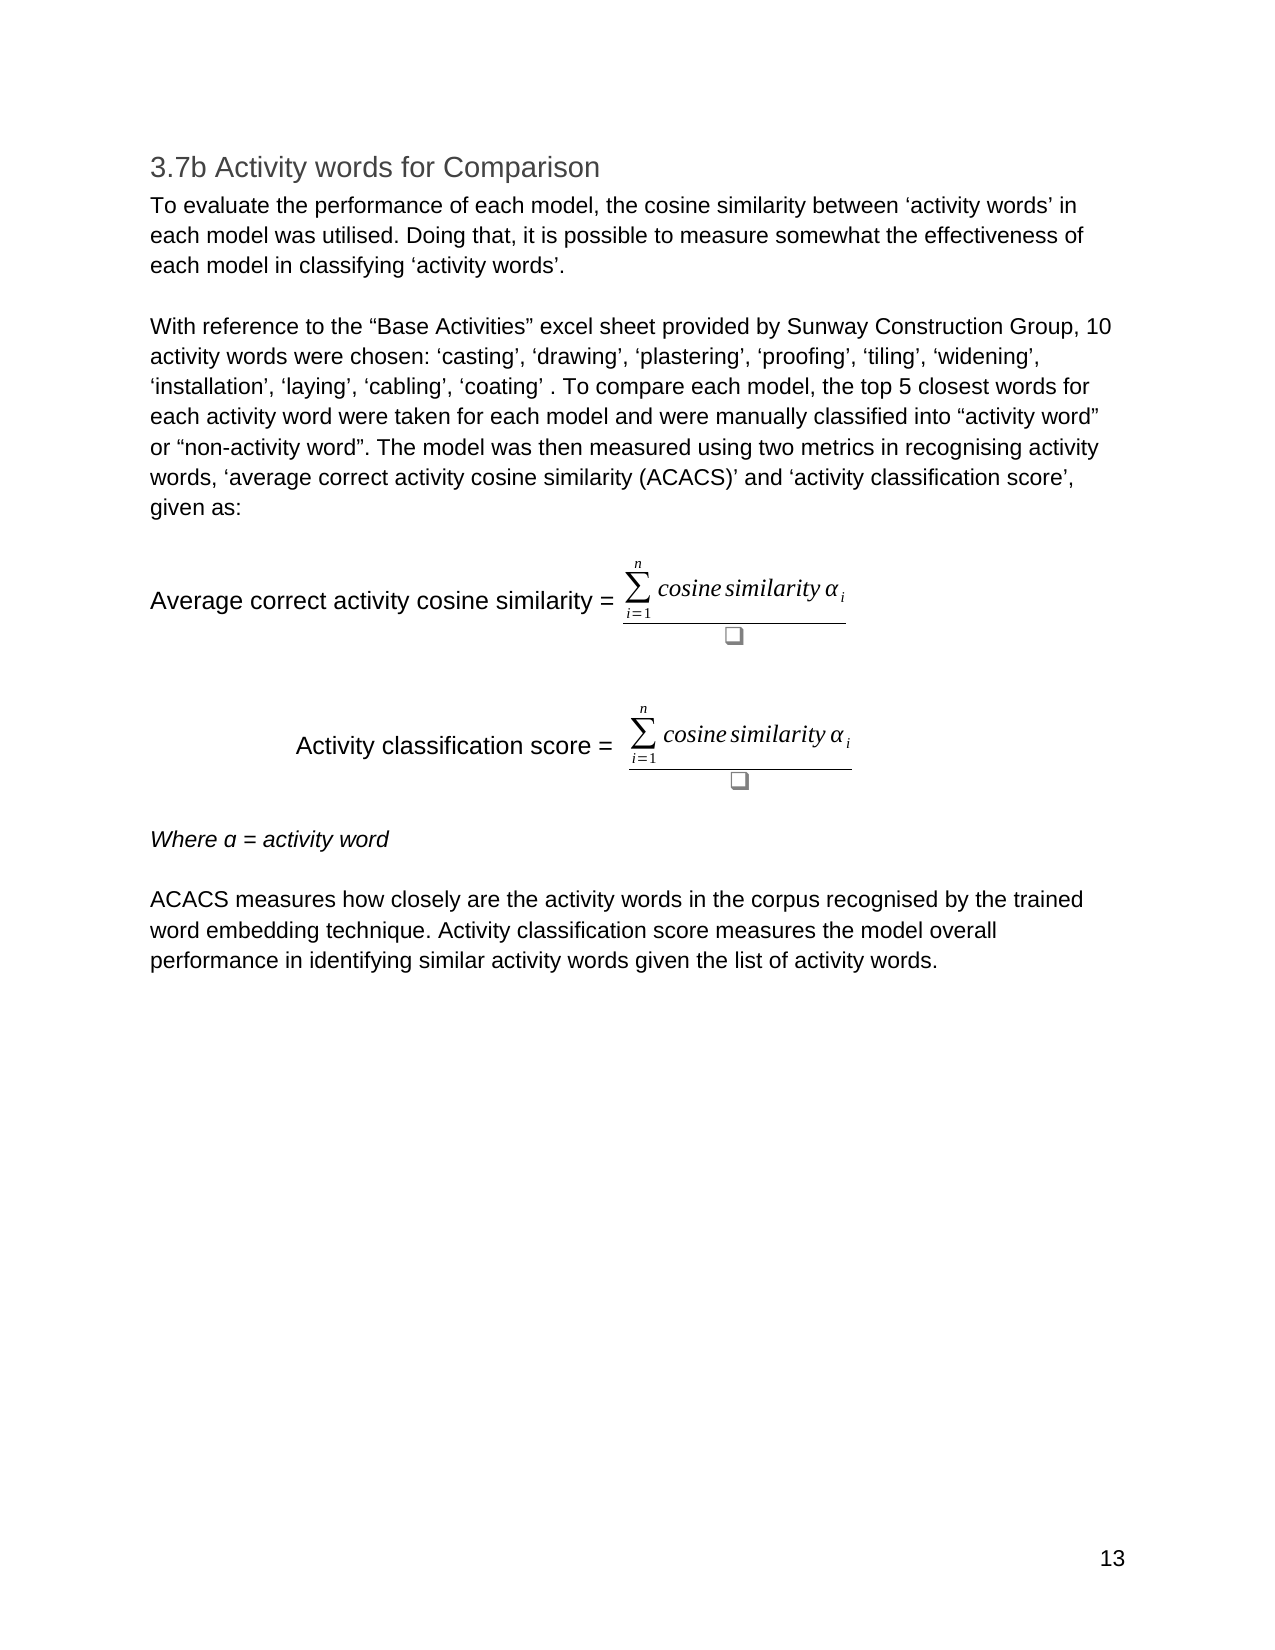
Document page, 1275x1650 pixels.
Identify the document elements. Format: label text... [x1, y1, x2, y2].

text With reference to the “Base Activities” excel sheet provided by Sunway Construction Group, 10 activity words were chosen: ‘casting’, ‘drawing’, ‘plastering’, ‘proofing’, ‘tiling’, ‘widening’, ‘installation’, ‘laying’, ‘cabling’, ‘coating’ . To compare each model, the top 5 closest words for each activity word were taken for each model and were manually classified into “activity word” or “non-activity word”. The model was then measured using two metrics in recognising activity words, ‘average correct activity cosine similarity (ACACS)’ and ‘activity classification score’, given as: [150, 313, 1125, 520]
text Average correct activity cosine similarity = [150, 554, 1125, 646]
text Where ɑ = activity word [150, 826, 1125, 852]
subtitle 3.7b Activity words for Comparison [150, 150, 1125, 183]
text To evaluate the performance of each model, the cosine similarity between ‘activity words’ in each model was utilised. Doing that, it is possible to measure somewhat the effectiveness of each model in classifying ‘activity words’. [150, 192, 1125, 279]
text ACACS measures how closely are the activity words in the corpus recognised by the trained word embedding technique. Activity classification score measures the model overall performance in identifying similar activity words given the list of activity words. [150, 886, 1125, 973]
text Activity classification score = [150, 700, 1125, 792]
